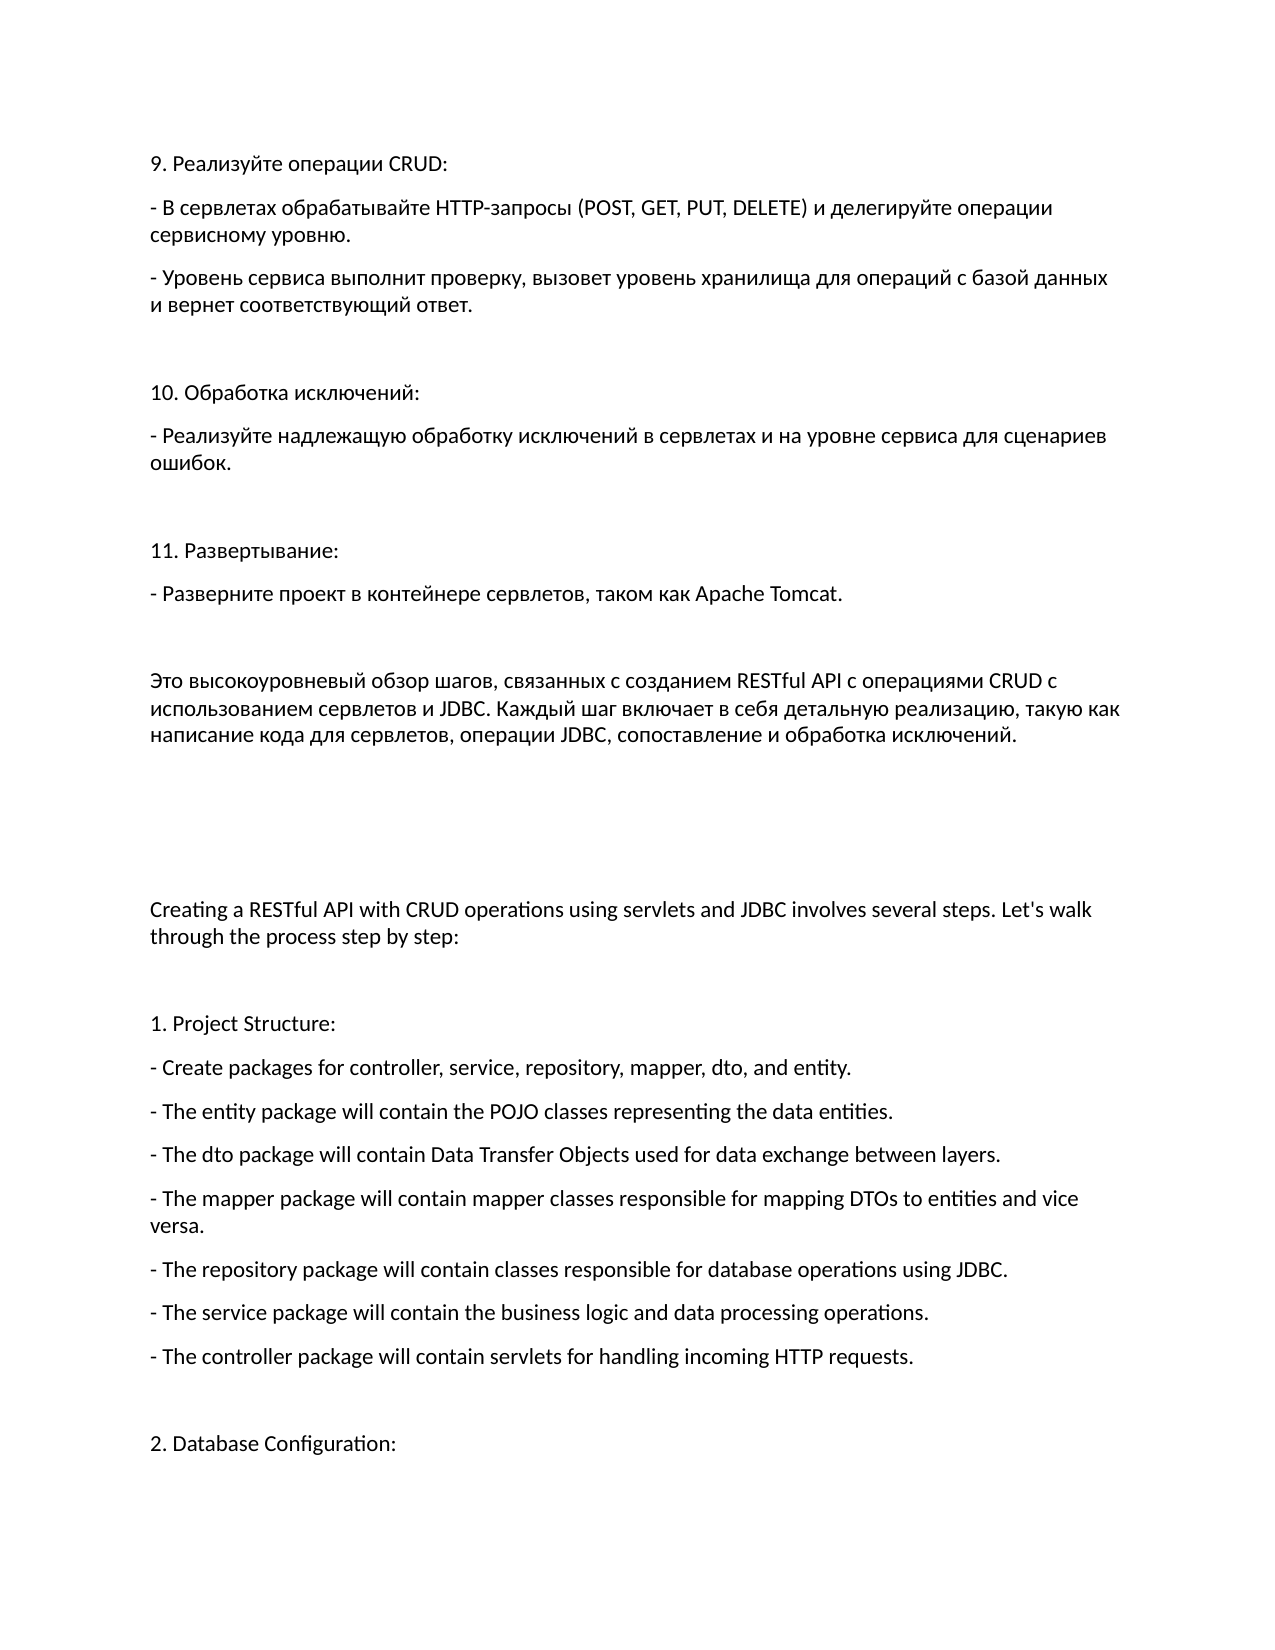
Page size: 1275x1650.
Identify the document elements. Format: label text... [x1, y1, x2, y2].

text Creating a RESTful API with CRUD operations using servlets and JDBC involves several steps. Let's walk through the process step by step: [150, 896, 1125, 950]
text - The entity package will contain the POJO classes representing the data entities. [150, 1097, 1125, 1124]
text - The controller package will contain servlets for handling incoming HTTP requests. [150, 1343, 1125, 1370]
text - Реализуйте надлежащую обработку исключений в сервлетах и на уровне сервиса для сценариев ошибок. [150, 422, 1125, 476]
text - Разверните проект в контейнере сервлетов, таком как Apache Tomcat. [150, 580, 1125, 607]
text - The mapper package will contain mapper classes responsible for mapping DTOs to entities and vice versa. [150, 1185, 1125, 1239]
text 1. Project Structure: [150, 1010, 1125, 1037]
text Это высокоуровневый обзор шагов, связанных с созданием RESTful API с операциями CRUD с использованием сервлетов и JDBC. Каждый шаг включает в себя детальную реализацию, такую как написание кода для сервлетов, операции JDBC, сопоставление и обработка исключений. [150, 667, 1125, 748]
text - The repository package will contain classes responsible for database operations using JDBC. [150, 1255, 1125, 1282]
text - The dto package will contain Data Transfer Objects used for data exchange between layers. [150, 1141, 1125, 1168]
text - В сервлетах обрабатывайте HTTP-запросы (POST, GET, PUT, DELETE) и делегируйте операции сервисному уровню. [150, 194, 1125, 248]
text 9. Реализуйте операции CRUD: [150, 150, 1125, 177]
text 11. Развертывание: [150, 536, 1125, 563]
text - The service package will contain the business logic and data processing operations. [150, 1299, 1125, 1326]
text - Create packages for controller, service, repository, mapper, dto, and entity. [150, 1054, 1125, 1081]
text 10. Обработка исключений: [150, 378, 1125, 406]
text 2. Database Configuration: [150, 1430, 1125, 1457]
text - Уровень сервиса выполнит проверку, вызовет уровень хранилища для операций с базой данных и вернет соответствующий ответ. [150, 264, 1125, 318]
